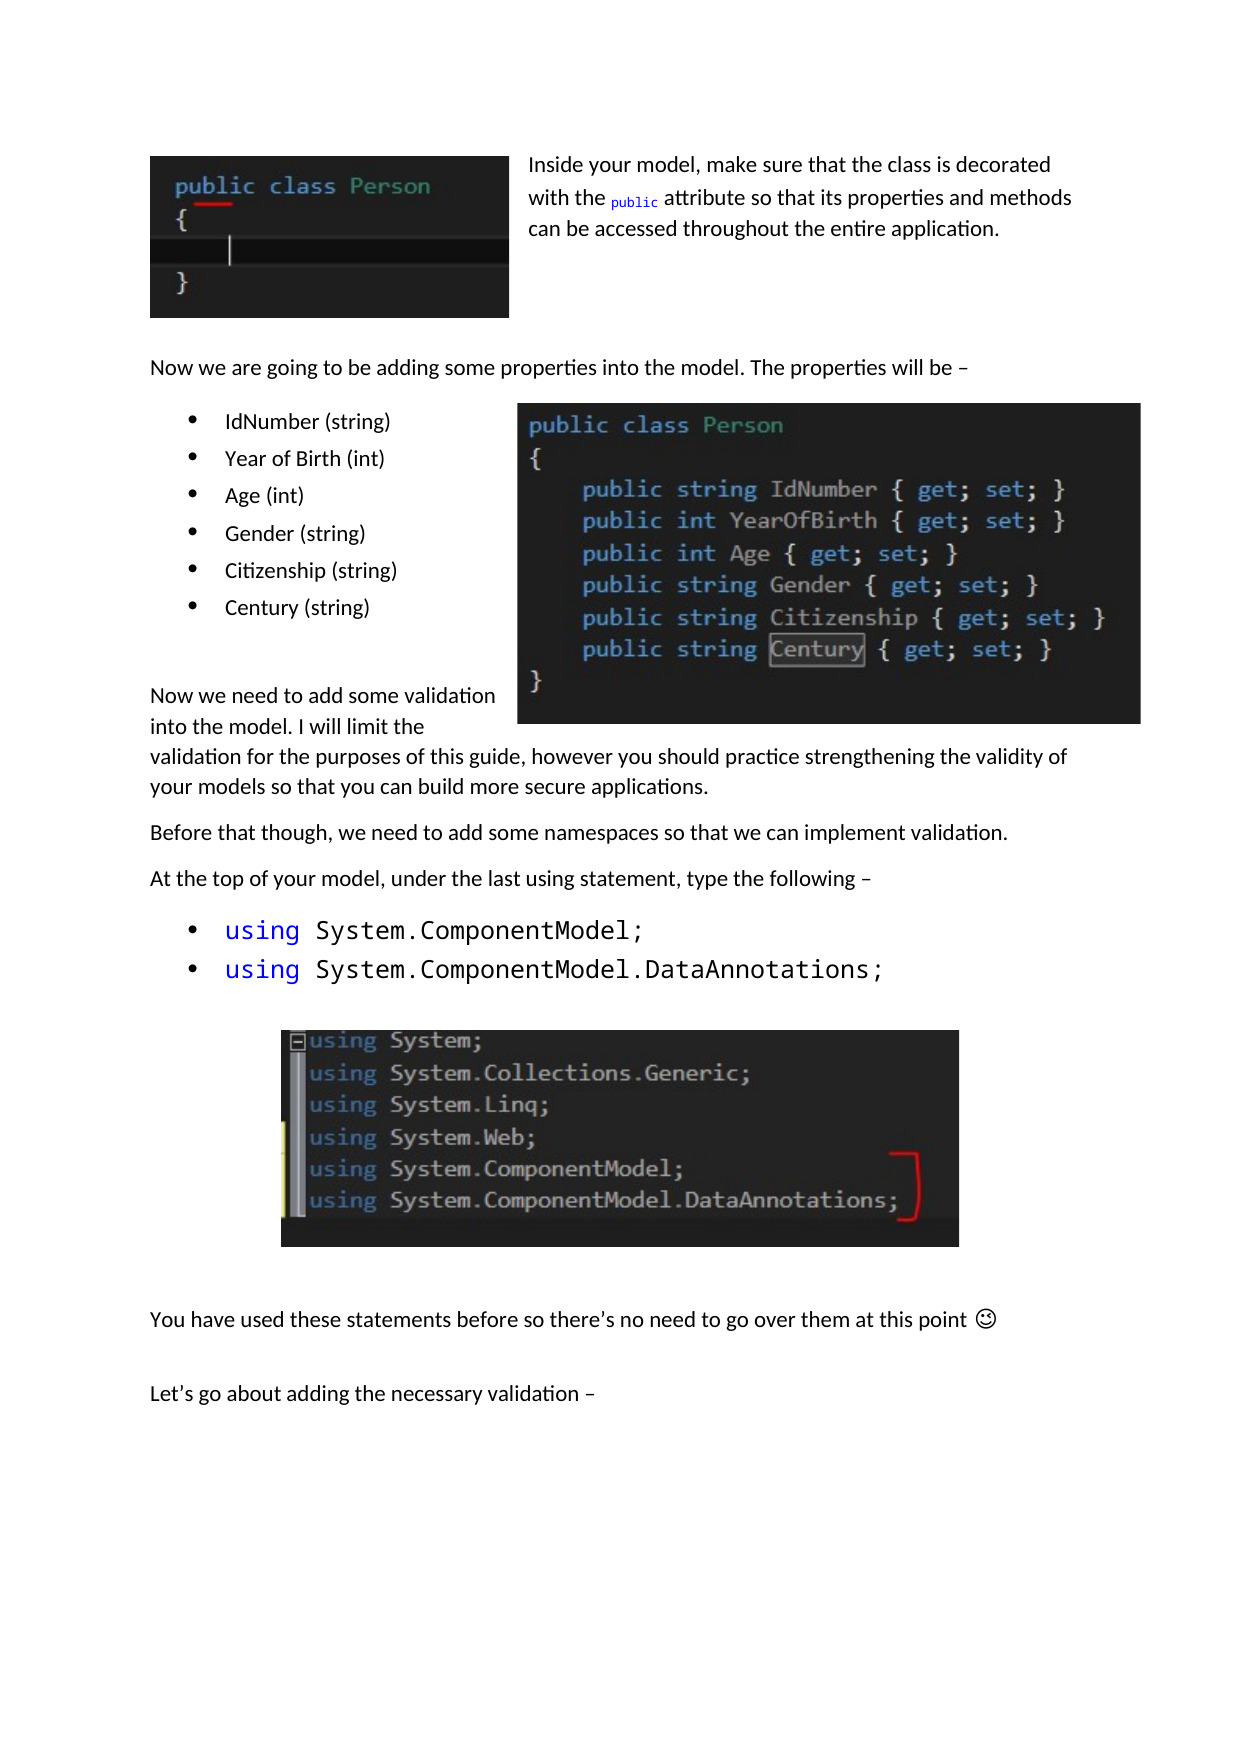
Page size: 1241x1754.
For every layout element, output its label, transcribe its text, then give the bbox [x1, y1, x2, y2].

list Gender (string) [187, 514, 517, 547]
picture [517, 403, 1141, 724]
text Before that though, we need to add some namespaces so that we can implement validation. [150, 818, 1082, 846]
text Now we need to add some validation into the model. I will limit the validation for the purposes of this guide, however you should practice strengthening the validity of your models so that you can build more secure applications. [150, 682, 1082, 800]
list using System.ComponentModel.DataAnnotations; [187, 951, 1090, 986]
text Now we are going to be adding some properties into the model. The properties will be – [150, 353, 1082, 382]
list Citizenship (string) [187, 551, 517, 584]
text You have used these statements before so there’s no need to go over them at this point 😉 [150, 1303, 1082, 1334]
list IdNumber (string) [187, 402, 1090, 436]
list Year of Birth (int) [187, 439, 517, 473]
list Age (int) [187, 477, 517, 510]
text Inside your model, make sure that the class is decorated with the public attribute so that its properties and methods can be accessed throughout the entire application. [150, 150, 1082, 242]
picture [281, 1030, 960, 1247]
picture [150, 156, 510, 318]
text Let’s go about adding the necessary validation – [150, 1379, 1082, 1407]
text At the top of your model, under the last using statement, type the following – [150, 864, 1082, 892]
list using System.ComponentModel; [187, 912, 1090, 947]
list Century (string) [187, 588, 517, 622]
